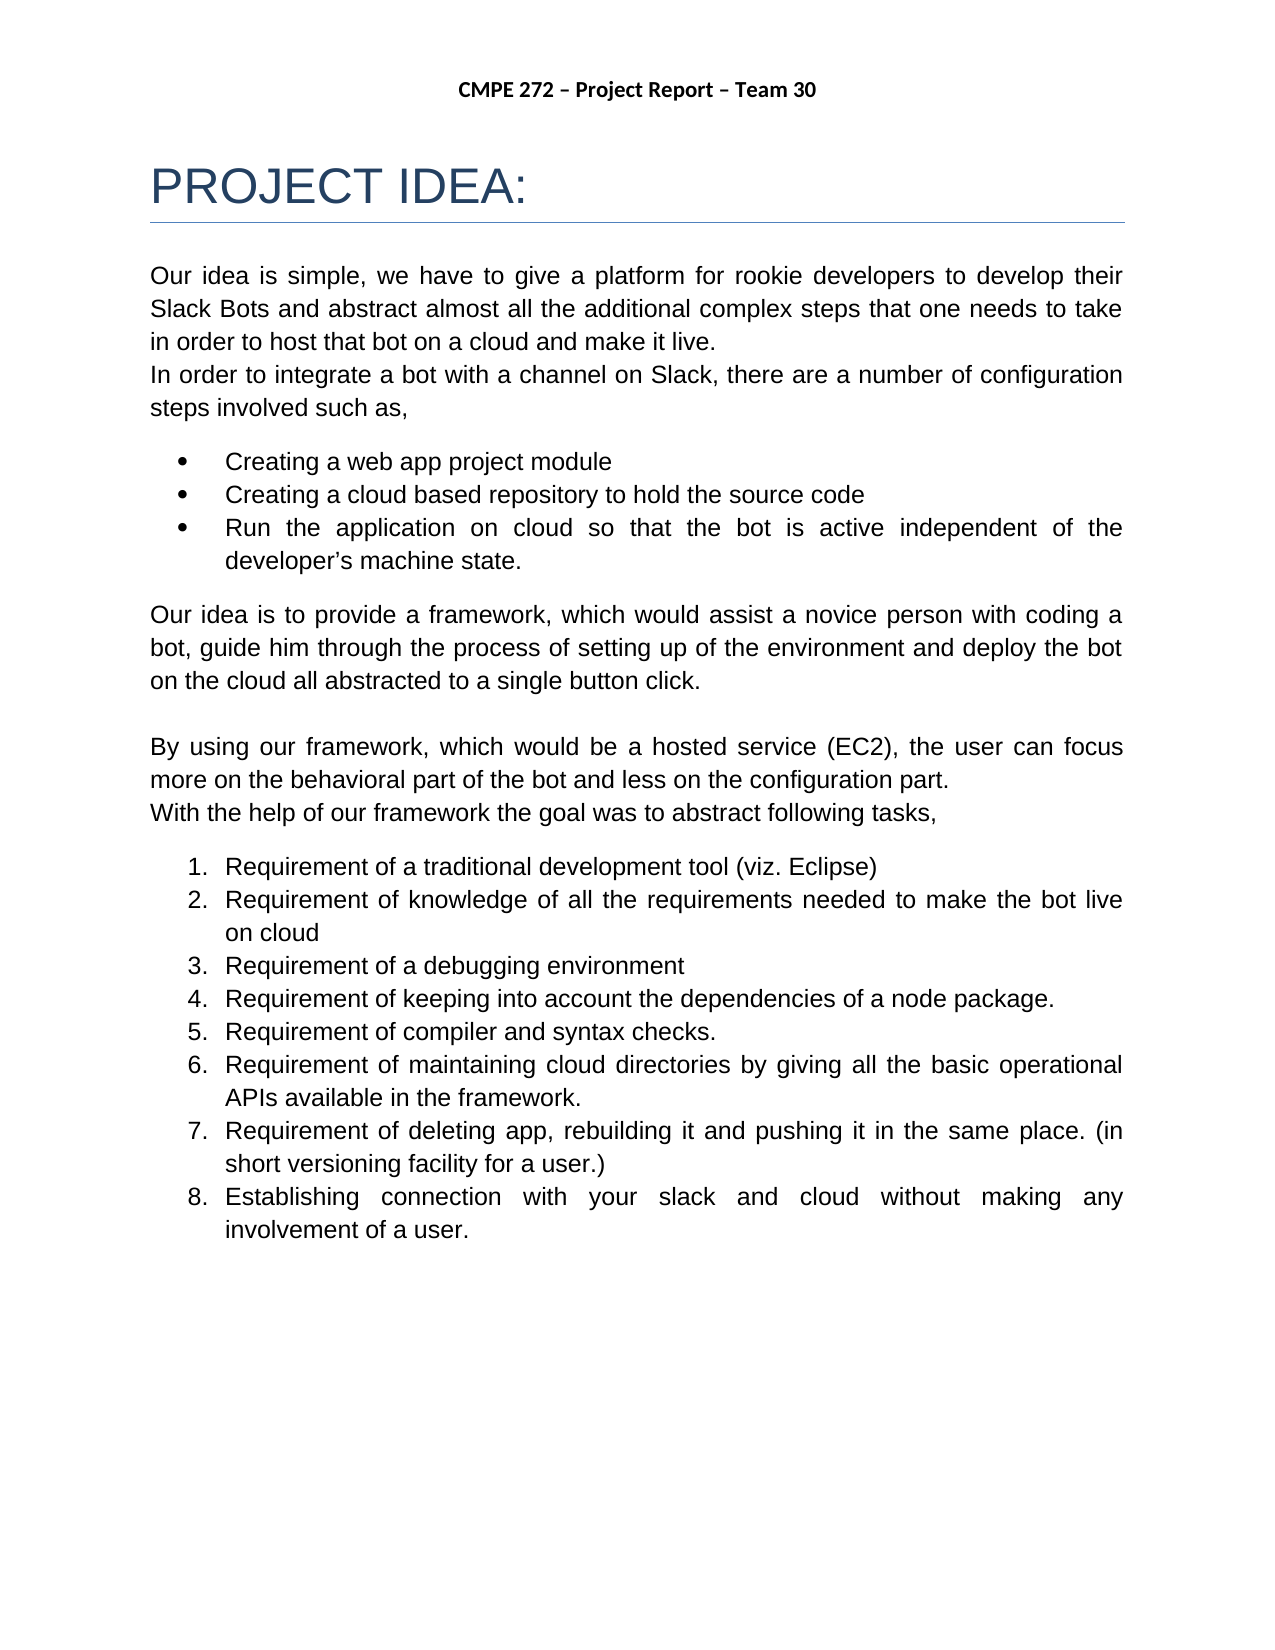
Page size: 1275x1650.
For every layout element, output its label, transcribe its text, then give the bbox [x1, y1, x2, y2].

text PROJECT IDEA: [150, 156, 1125, 222]
list Requirement of maintaining cloud directories by giving all the basic operational APIs available in the framework. [187, 1050, 1125, 1112]
list Requirement of knowledge of all the requirements needed to make the bot live on cloud [187, 885, 1125, 947]
list Requirement of keeping into account the dependencies of a node package. [187, 984, 1125, 1013]
text By using our framework, which would be a hosted service (EC2), the user can focus more on the behavioral part of the bot and less on the configuration part. [150, 732, 1125, 794]
list Requirement of compiler and syntax checks. [187, 1017, 1125, 1046]
list Establishing connection with your slack and cloud without making any involvement of a user. [187, 1182, 1125, 1244]
text In order to integrate a bot with a channel on Slack, there are a number of configuration steps involved such as, [150, 360, 1125, 421]
list Requirement of deleting app, rebuilding it and pushing it in the same place. (in short versioning facility for a user.) [187, 1116, 1125, 1178]
list Creating a cloud based repository to hold the source code [178, 480, 1125, 508]
list Creating a web app project module [178, 447, 1125, 475]
list Requirement of a traditional development tool (viz. Eclipse) [187, 852, 1125, 881]
text Our idea is simple, we have to give a platform for rookie developers to develop their Slack Bots and abstract almost all the additional complex steps that one needs to take in order to host that bot on a cloud and make it live. [150, 261, 1125, 355]
list Requirement of a debugging environment [187, 951, 1125, 979]
text Our idea is to provide a framework, which would assist a novice person with coding a bot, guide him through the process of setting up of the environment and deploy the bot on the cloud all abstracted to a single button click. [150, 600, 1125, 694]
list Run the application on cloud so that the bot is active independent of the developer’s machine state. [178, 513, 1125, 575]
text With the help of our framework the goal was to abstract following tasks, [150, 798, 1125, 827]
